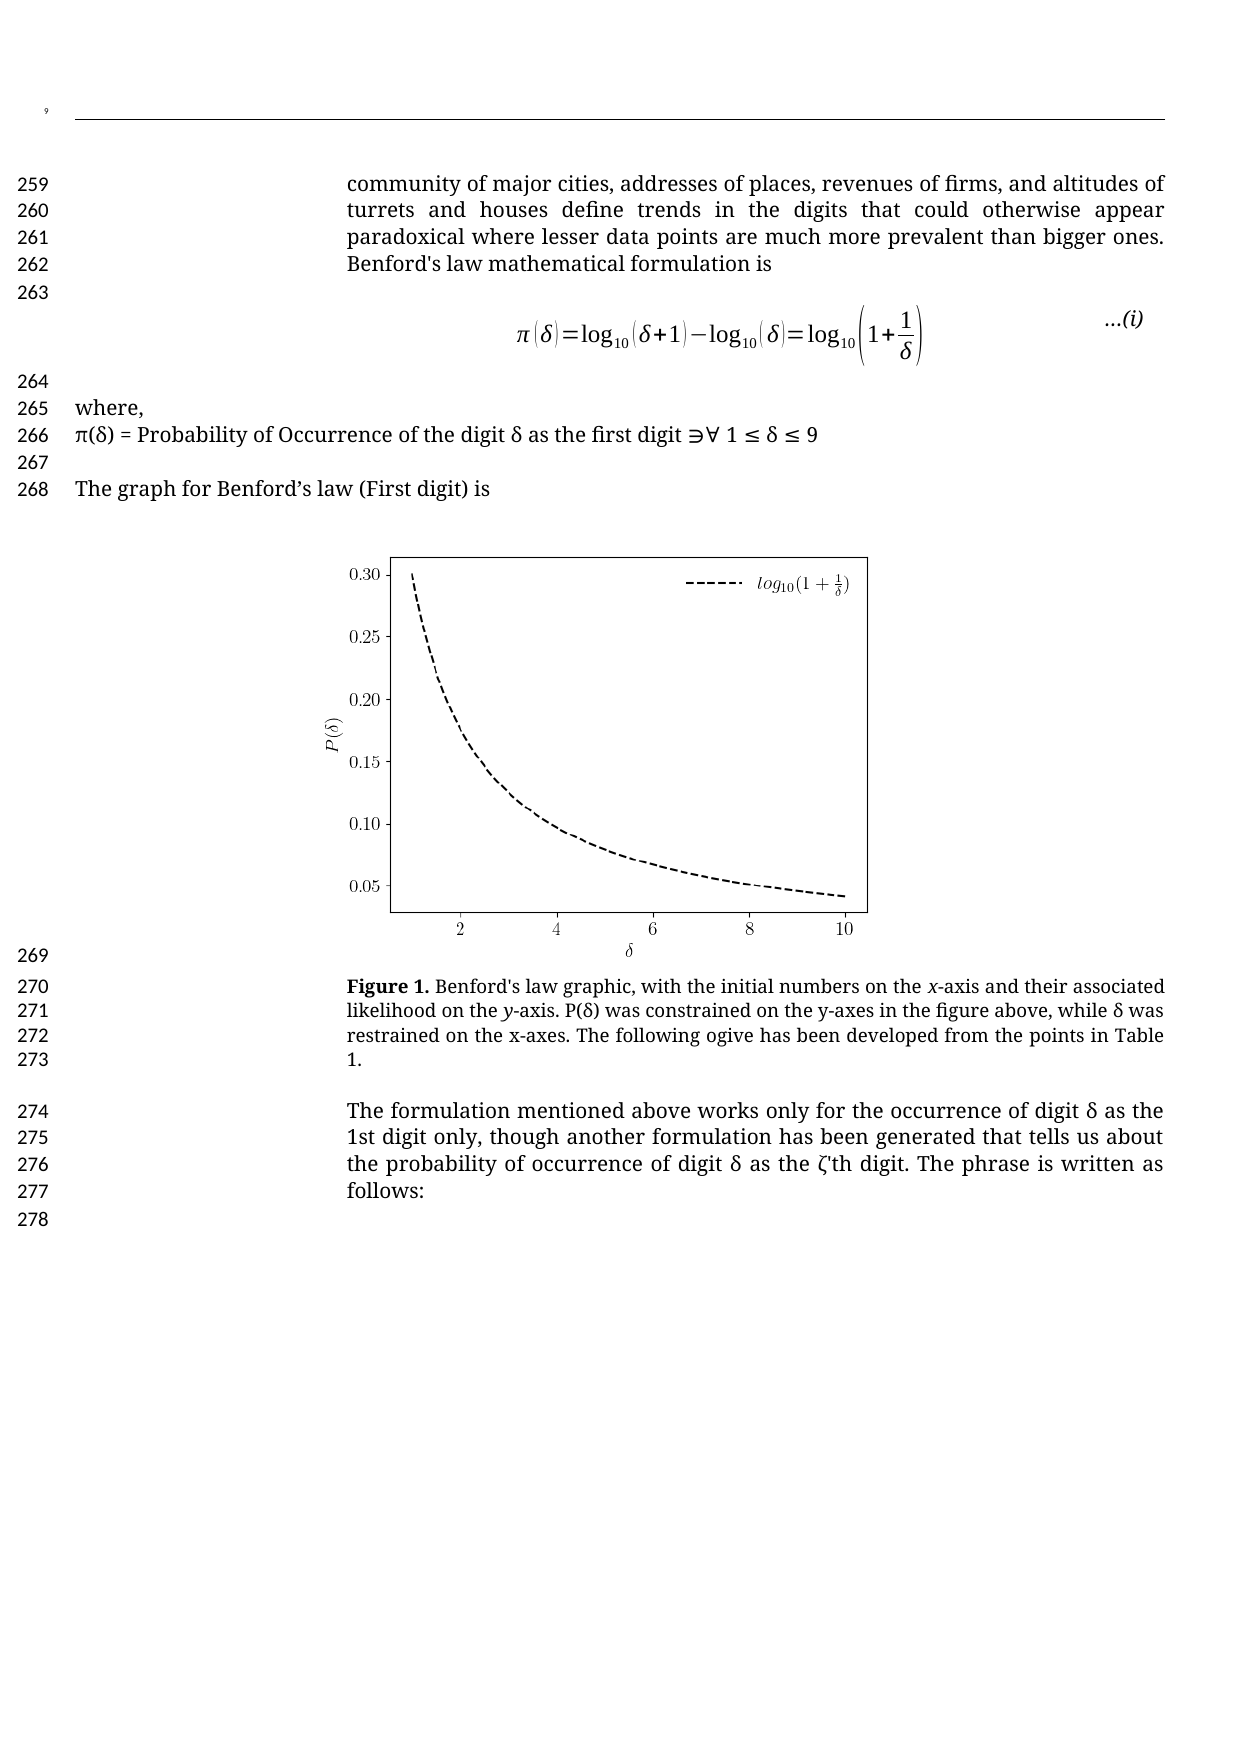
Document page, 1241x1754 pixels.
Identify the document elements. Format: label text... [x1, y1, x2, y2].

text The graph for Benford’s law (First digit) is [75, 474, 1165, 502]
text where, [75, 394, 1165, 421]
text Figure 1. Benford's law graphic, with the initial numbers on the x-axis and their associated likelihood on the y-axis. P(δ) was constrained on the y-axes in the figure above, while δ was restrained on the x-axes. The following ogive has been developed from the points in Table 1. [347, 975, 1165, 1072]
table_header …(i) [1093, 305, 1164, 367]
table_header [347, 305, 1093, 367]
picture [313, 501, 928, 963]
text The formulation mentioned above works only for the occurrence of digit δ as the 1st digit only, though another formulation has been generated that tells us about the probability of occurrence of digit δ as the ζ'th digit. The phrase is written as follows: [347, 1097, 1165, 1205]
text π(δ) = Probability of Occurrence of the digit δ as the first digit ∋∀ 1 ≤ δ ≤ 9 [75, 421, 1165, 448]
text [347, 170, 1165, 278]
